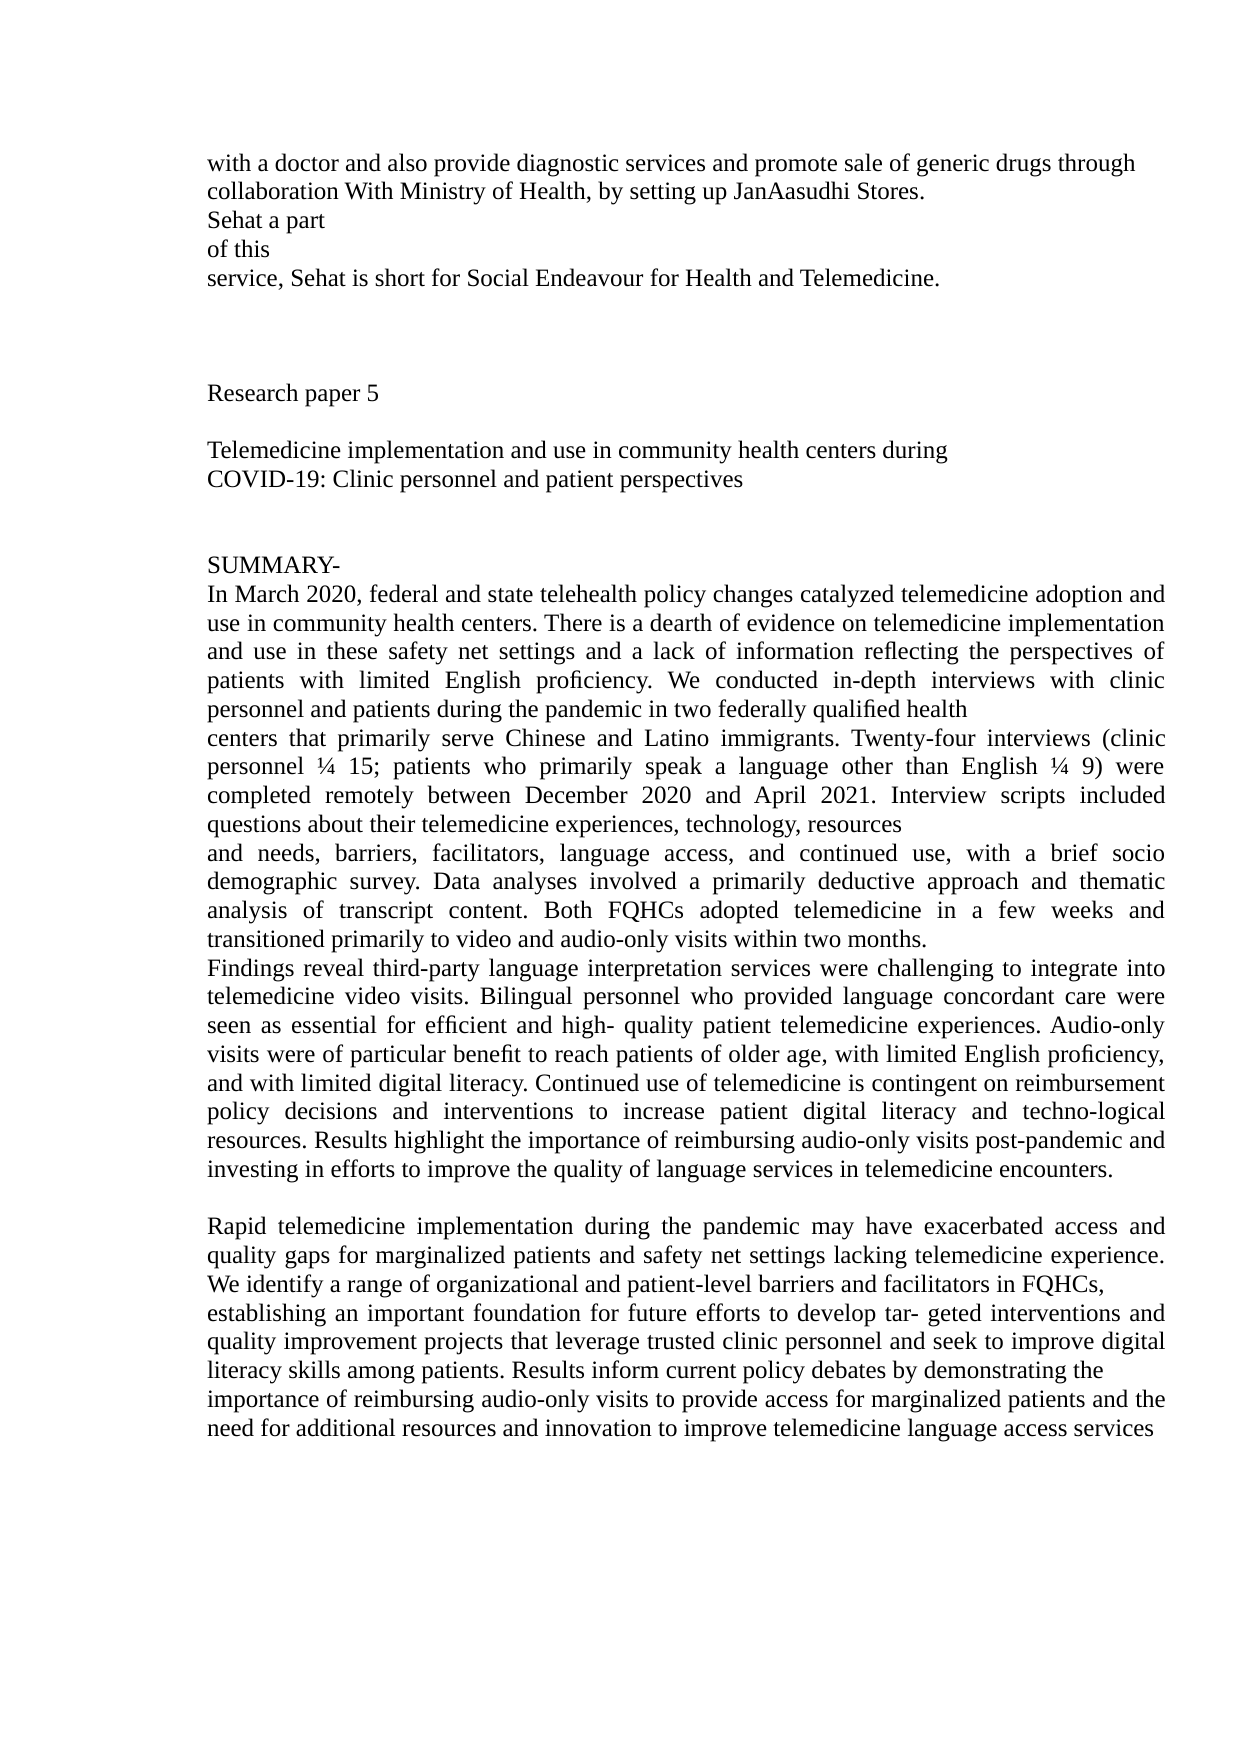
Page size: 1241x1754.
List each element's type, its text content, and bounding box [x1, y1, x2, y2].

text Findings reveal third-party language interpretation services were challenging to integrate into telemedicine video visits. Bilingual personnel who provided language concordant care were seen as essential for efﬁcient and high- quality patient telemedicine experiences. Audio-only visits were of particular beneﬁt to reach patients of older age, with limited English proﬁciency, and with limited digital literacy. Continued use of telemedicine is contingent on reimbursement policy decisions and interventions to increase patient digital literacy and techno-logical resources. Results highlight the importance of reimbursing audio-only visits post-pandemic and investing in efforts to improve the quality of language services in telemedicine encounters. [207, 953, 1166, 1183]
text Telemedicine implementation and use in community health centers during [207, 435, 1166, 464]
text SUMMARY- [207, 550, 1166, 579]
text Research paper 5 [207, 378, 1166, 406]
text Rapid telemedicine implementation during the pandemic may have exacerbated access and quality gaps for marginalized patients and safety net settings lacking telemedicine experience. We identify a range of organizational and patient-level barriers and facilitators in FQHCs, [207, 1211, 1166, 1298]
text with a doctor and also provide diagnostic services and promote sale of generic drugs through [207, 148, 1166, 176]
text centers that primarily serve Chinese and Latino immigrants. Twenty-four interviews (clinic personnel ¼ 15; patients who primarily speak a language other than English ¼ 9) were completed remotely between December 2020 and April 2021. Interview scripts included questions about their telemedicine experiences, technology, resources [207, 723, 1166, 838]
text Sehat a part [207, 205, 1166, 234]
text collaboration With Ministry of Health, by setting up JanAasudhi Stores. [207, 176, 1166, 205]
text establishing an important foundation for future efforts to develop tar- geted interventions and quality improvement projects that leverage trusted clinic personnel and seek to improve digital literacy skills among patients. Results inform current policy debates by demonstrating the [207, 1298, 1166, 1384]
text of this [207, 234, 1166, 263]
text and needs, barriers, facilitators, language access, and continued use, with a brief socio demographic survey. Data analyses involved a primarily deductive approach and thematic analysis of transcript content. Both FQHCs adopted telemedicine in a few weeks and transitioned primarily to video and audio-only visits within two months. [207, 838, 1166, 953]
text service, Sehat is short for Social Endeavour for Health and Telemedicine. [207, 263, 1166, 291]
text In March 2020, federal and state telehealth policy changes catalyzed telemedicine adoption and use in community health centers. There is a dearth of evidence on telemedicine implementation and use in these safety net settings and a lack of information reﬂecting the perspectives of patients with limited English proﬁciency. We conducted in-depth interviews with clinic personnel and patients during the pandemic in two federally qualiﬁed health [207, 579, 1166, 723]
text importance of reimbursing audio-only visits to provide access for marginalized patients and the need for additional resources and innovation to improve telemedicine language access services [207, 1384, 1166, 1441]
text COVID-19: Clinic personnel and patient perspectives [207, 464, 1166, 493]
